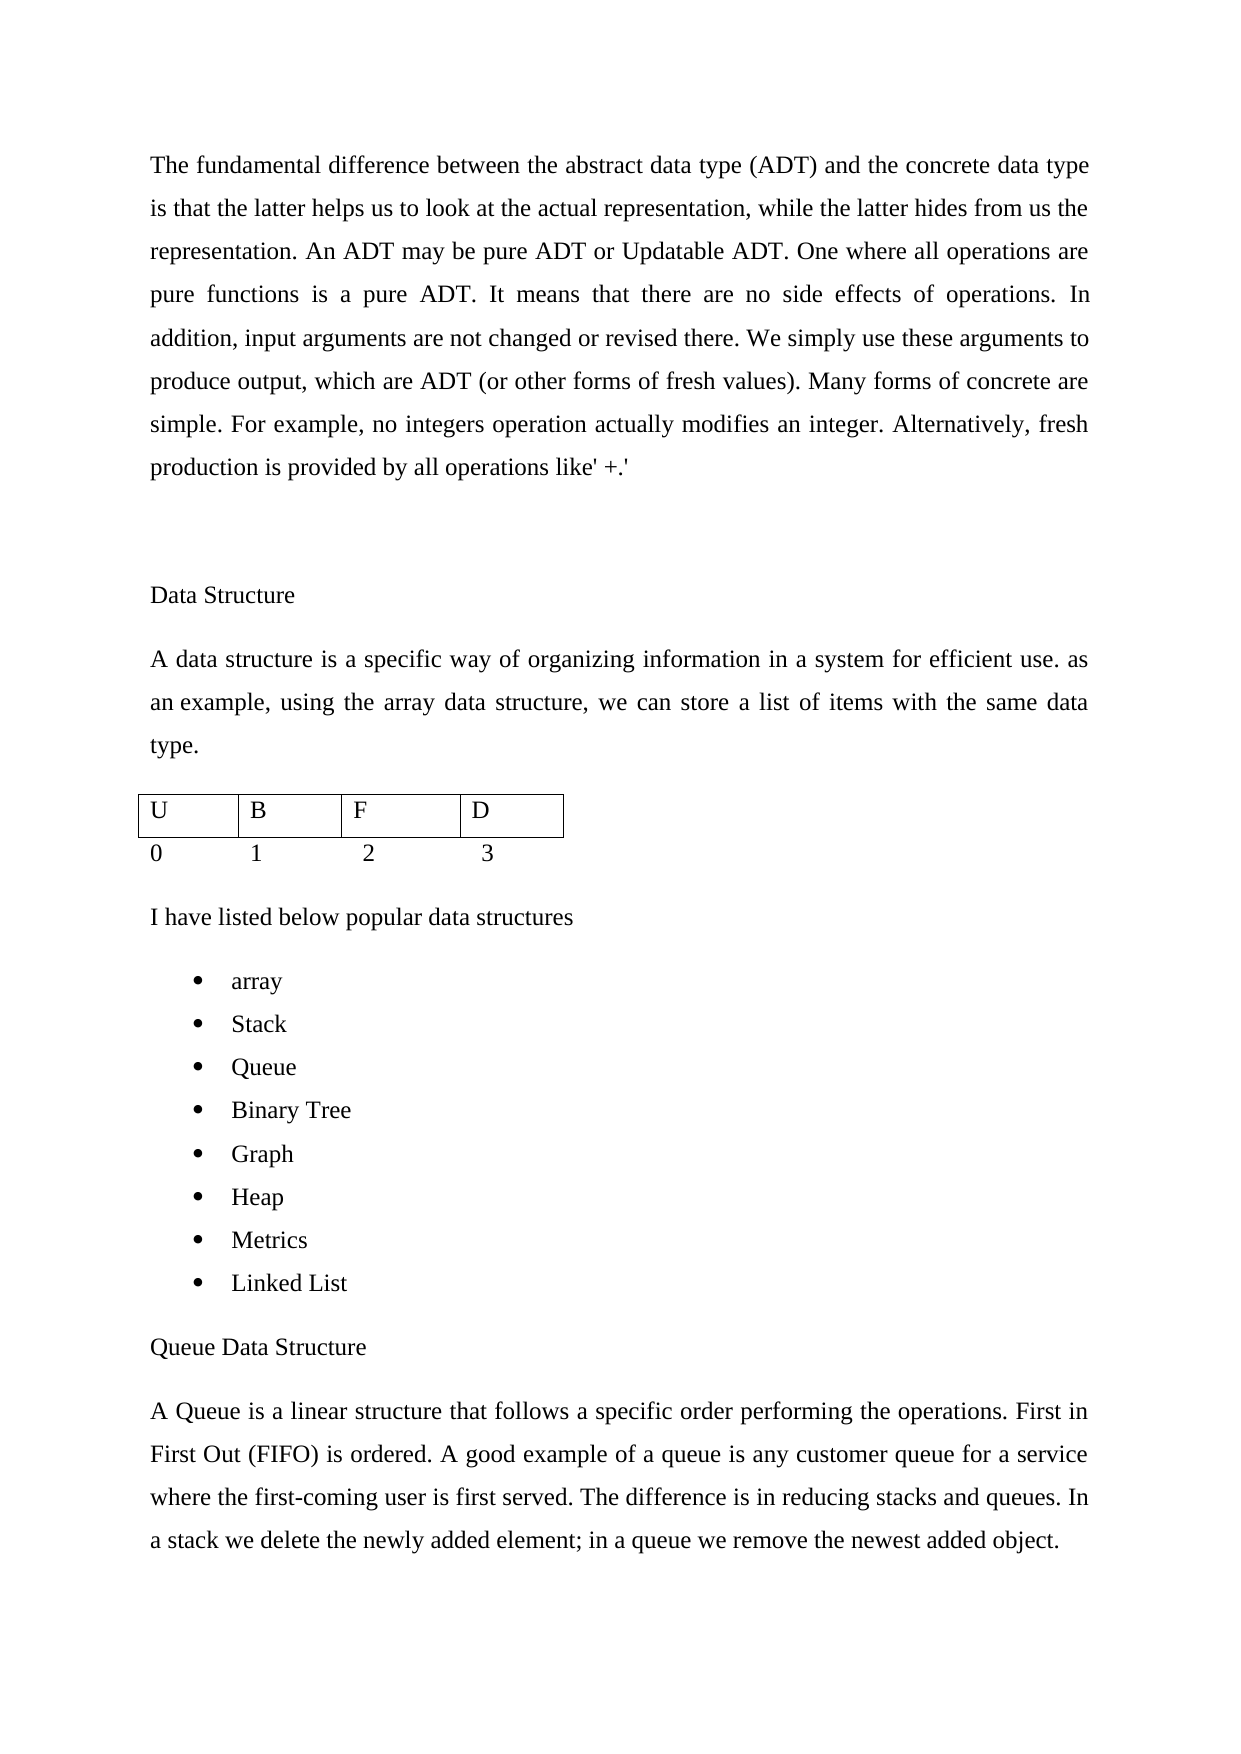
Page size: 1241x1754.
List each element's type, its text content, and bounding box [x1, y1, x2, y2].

table_header B [239, 795, 341, 837]
list Linked List [194, 1268, 1090, 1297]
text Queue Data Structure [150, 1332, 1090, 1361]
list Graph [194, 1139, 1090, 1167]
text I have listed below popular data structures [150, 902, 1090, 931]
text Data Structure [150, 580, 1090, 609]
table_header U [139, 795, 238, 837]
table_header F [342, 795, 460, 837]
text The fundamental difference between the abstract data type (ADT) and the concrete data type is that the latter helps us to look at the actual representation, while the latter hides from us the representation. An ADT may be pure ADT or Updatable ADT. One where all operations are pure functions is a pure ADT. It means that there are no side effects of operations. In addition, input arguments are not changed or revised there. We simply use these arguments to produce output, which are ADT (or other forms of fresh values). Many forms of concrete are simple. For example, no integers operation actually modifies an integer. Alternatively, fresh production is provided by all operations like' +.' [150, 150, 1090, 481]
table_header D [461, 795, 563, 837]
list Metrics [194, 1225, 1090, 1254]
list Heap [194, 1182, 1090, 1211]
list Queue [194, 1052, 1090, 1081]
list Stack [194, 1009, 1090, 1038]
text A Queue is a linear structure that follows a specific order performing the operations. First in First Out (FIFO) is ordered. A good example of a queue is any customer queue for a service where the first-coming user is first served. The difference is in reducing stacks and queues. In a stack we delete the newly added element; in a queue we remove the newest added object. [150, 1396, 1090, 1554]
text 0 1 2 3 [150, 838, 1090, 867]
list array [194, 966, 1090, 995]
text A data structure is a specific way of organizing information in a system for efficient use. as an example, using the array data structure, we can store a list of items with the same data type. [150, 644, 1090, 759]
list Binary Tree [194, 1096, 1090, 1124]
